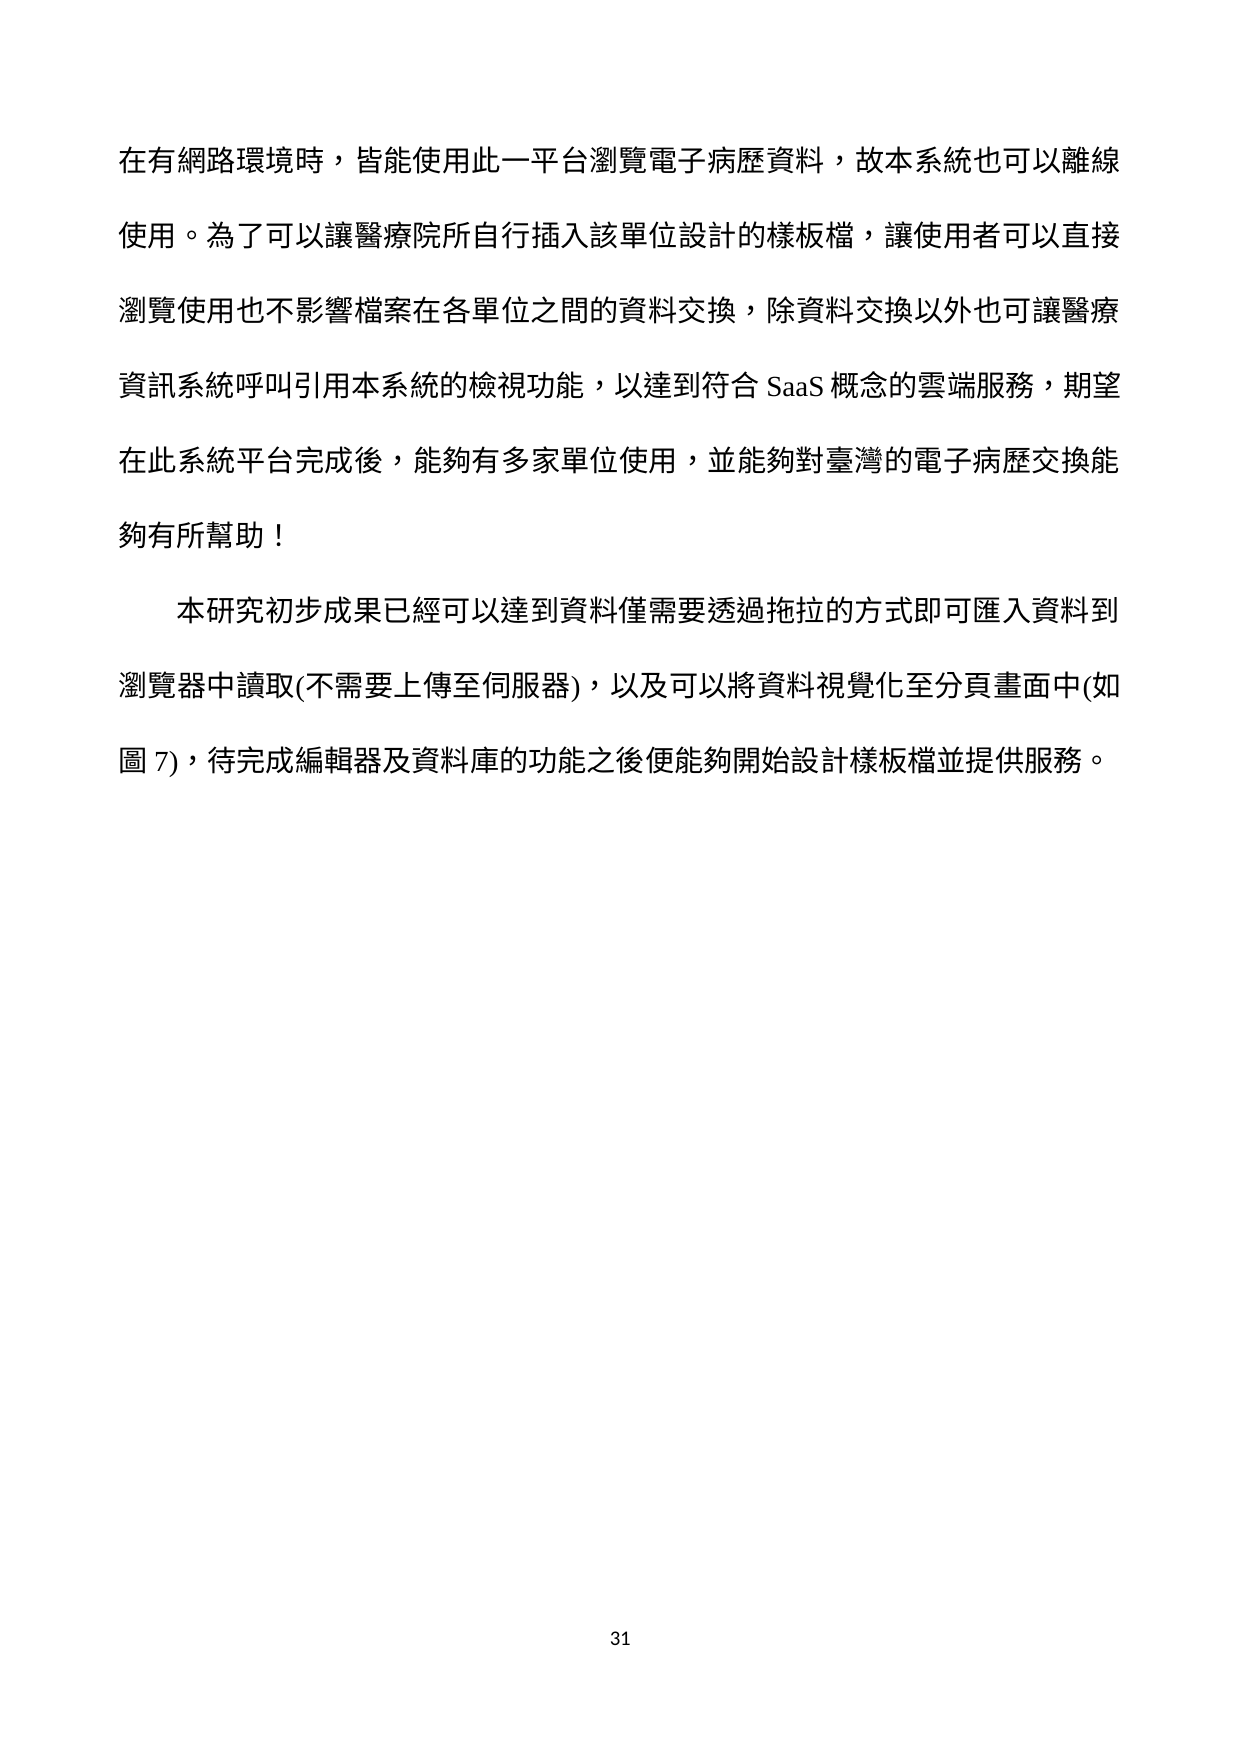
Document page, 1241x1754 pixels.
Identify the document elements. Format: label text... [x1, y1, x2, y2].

text 本研究初步成果已經可以達到資料僅需要透過拖拉的方式即可匯入資料到瀏覽器中讀取(不需要上傳至伺服器)，以及可以將資料視覺化至分頁畫面中(如圖 7)，待完成編輯器及資料庫的功能之後便能夠開始設計樣板檔並提供服務。 [118, 572, 1122, 797]
